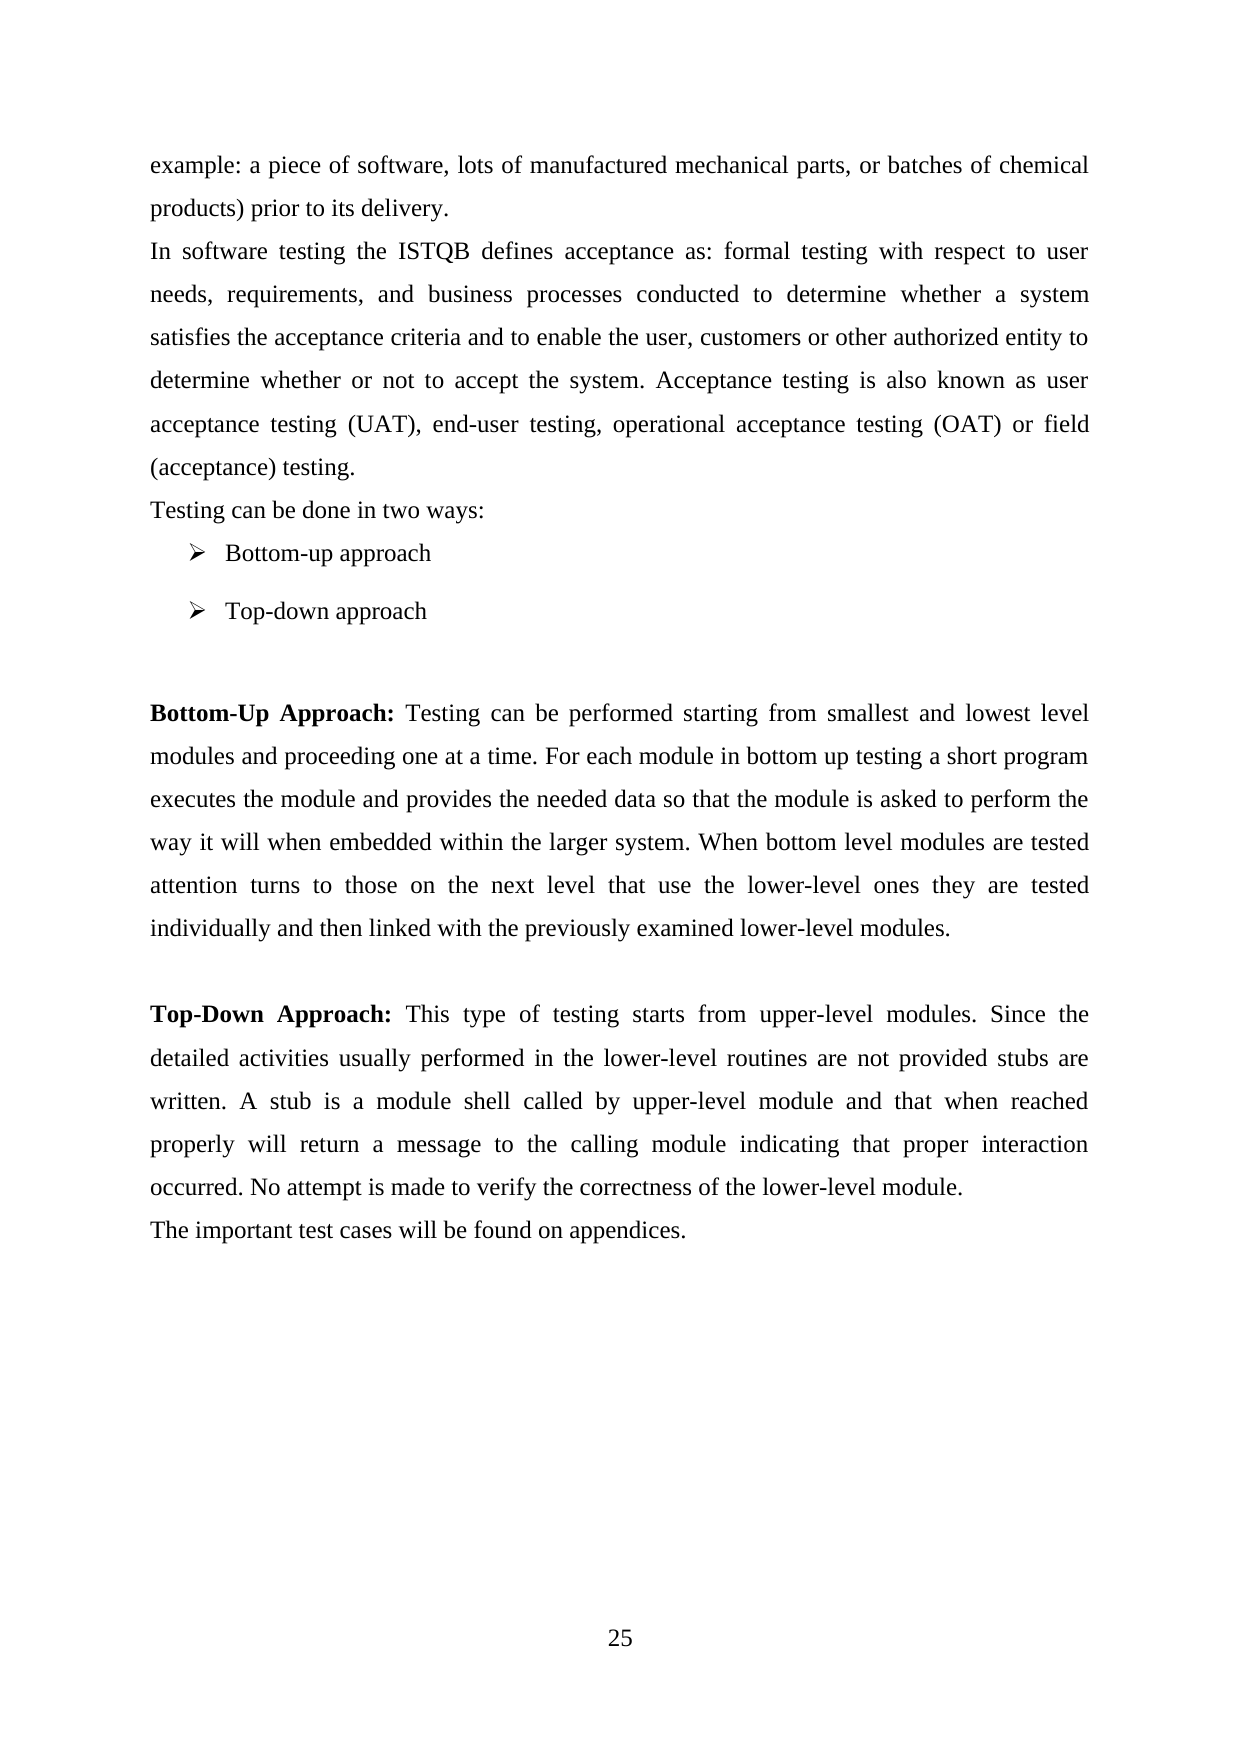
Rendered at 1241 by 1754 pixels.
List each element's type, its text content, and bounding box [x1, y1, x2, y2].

text Bottom-Up Approach: Testing can be performed starting from smallest and lowest level modules and proceeding one at a time. For each module in bottom up testing a short program executes the module and provides the needed data so that the module is asked to perform the way it will when embedded within the larger system. When bottom level modules are tested attention turns to those on the next level that use the lower-level ones they are tested individually and then linked with the previously examined lower-level modules. [150, 698, 1090, 942]
text In software testing the ISTQB defines acceptance as: formal testing with respect to user needs, requirements, and business processes conducted to determine whether a system satisfies the acceptance criteria and to enable the user, customers or other authorized entity to determine whether or not to accept the system. Acceptance testing is also known as user acceptance testing (UAT), end-user testing, operational acceptance testing (OAT) or field (acceptance) testing. [150, 236, 1090, 481]
list Top-down approach [187, 596, 1090, 625]
text Testing can be done in two ways: [150, 495, 1090, 524]
text The important test cases will be found on appendices. [150, 1215, 1090, 1244]
text Top-Down Approach: This type of testing starts from upper-level modules. Since the detailed activities usually performed in the lower-level routines are not provided stubs are written. A stub is a module shell called by upper-level module and that when reached properly will return a message to the calling module indicating that proper interaction occurred. No attempt is made to verify the correctness of the lower-level module. [150, 999, 1090, 1201]
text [150, 150, 1090, 222]
list Bottom-up approach [187, 538, 1090, 567]
